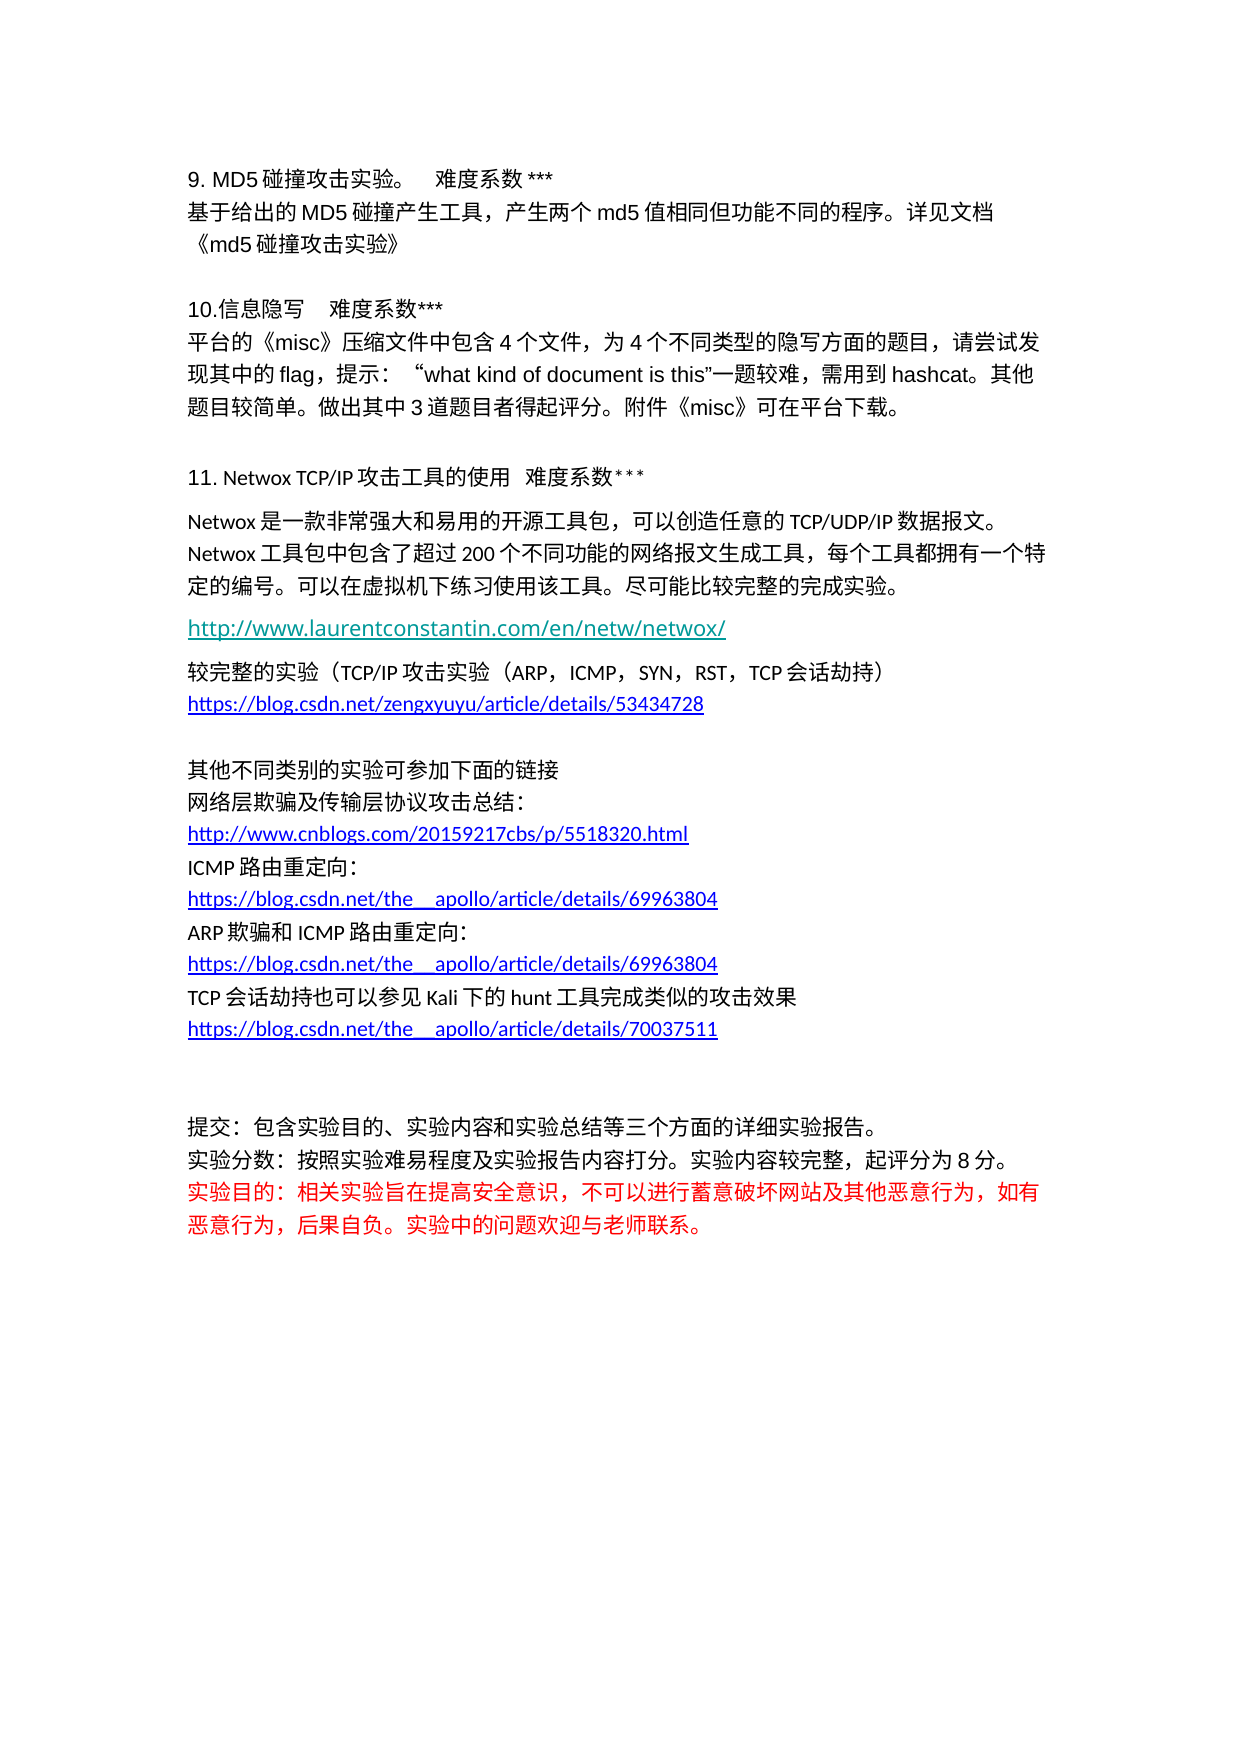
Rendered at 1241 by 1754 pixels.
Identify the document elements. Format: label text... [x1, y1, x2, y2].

text 基于给出的MD5碰撞产生工具，产生两个md5值相同但功能不同的程序。详见文档《md5碰撞攻击实验》 [187, 194, 1053, 259]
text https://blog.csdn.net/zengxyuyu/article/details/53434728 [187, 687, 1053, 720]
text 实验目的：相关实验旨在提高安全意识，不可以进行蓄意破坏网站及其他恶意行为，如有恶意行为，后果自负。实验中的问题欢迎与老师联系。 [187, 1175, 1053, 1240]
text https://blog.csdn.net/the__apollo/article/details/70037511 [187, 1012, 1053, 1045]
text 平台的《misc》压缩文件中包含4个文件，为4个不同类型的隐写方面的题目，请尝试发现其中的flag，提示：“what kind of document is this”一题较难，需用到hashcat。其他题目较简单。做出其中3道题目者得起评分。附件《misc》可在平台下载。 [187, 324, 1053, 422]
text 11. Netwox TCP/IP攻击工具的使用 难度系数*** [187, 460, 1053, 492]
text 9. MD5碰撞攻击实验。 难度系数 *** [187, 162, 1053, 194]
text 提交：包含实验目的、实验内容和实验总结等三个方面的详细实验报告。 [187, 1110, 1053, 1142]
text 网络层欺骗及传输层协议攻击总结： [187, 785, 1053, 817]
text http://www.cnblogs.com/20159217cbs/p/5518320.html [187, 817, 1053, 850]
text Netwox是一款非常强大和易用的开源工具包，可以创造任意的TCP/UDP/IP数据报文。Netwox工具包中包含了超过200个不同功能的网络报文生成工具，每个工具都拥有一个特定的编号。可以在虚拟机下练习使用该工具。尽可能比较完整的完成实验。 [187, 503, 1053, 601]
text 实验分数：按照实验难易程度及实验报告内容打分。实验内容较完整，起评分为8分。 [187, 1142, 1053, 1175]
text https://blog.csdn.net/the__apollo/article/details/69963804 [187, 882, 1053, 915]
text 10.信息隐写 难度系数*** [187, 292, 1053, 324]
text https://blog.csdn.net/the__apollo/article/details/69963804 [187, 947, 1053, 980]
text ARP欺骗和ICMP路由重定向： [187, 915, 1053, 947]
text http://www.laurentconstantin.com/en/netw/netwox/ [187, 612, 1053, 644]
text 较完整的实验（TCP/IP攻击实验（ARP，ICMP，SYN，RST，TCP会话劫持） [187, 655, 1053, 687]
text 其他不同类别的实验可参加下面的链接 [187, 752, 1053, 785]
text ICMP路由重定向： [187, 850, 1053, 882]
text TCP会话劫持也可以参见Kali下的hunt工具完成类似的攻击效果 [187, 980, 1053, 1012]
